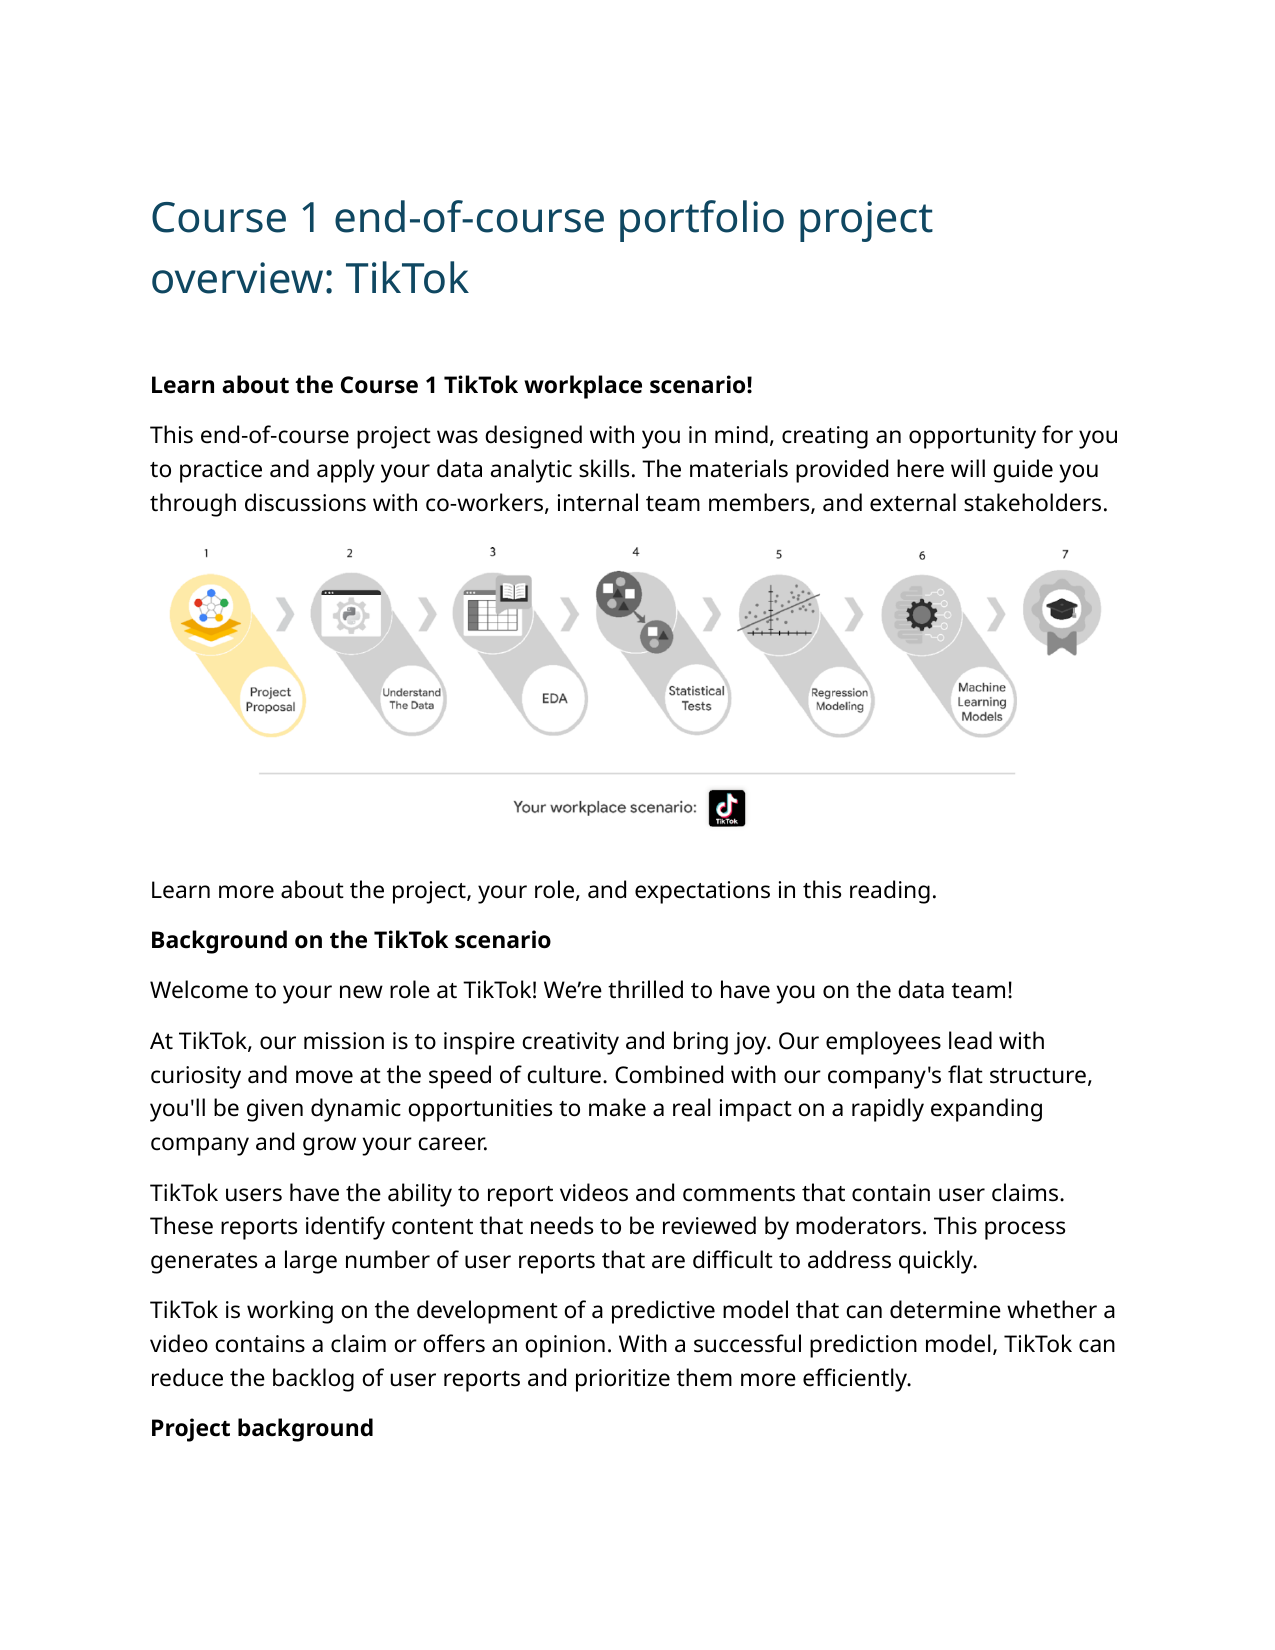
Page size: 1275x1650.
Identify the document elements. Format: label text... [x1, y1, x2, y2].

text Learn more about the project, your role, and expectations in this reading. [150, 874, 1125, 905]
text At TikTok, our mission is to inspire creativity and bring joy. Our employees lead with curiosity and move at the speed of culture. Combined with our company's flat structure, you'll be given dynamic opportunities to make a real impact on a rapidly expanding company and grow your career. [150, 1025, 1125, 1157]
picture [150, 537, 1125, 855]
text Welcome to your new role at TikTok! We’re thrilled to have you on the data team! [150, 974, 1125, 1006]
text TikTok users have the ability to report videos and comments that contain user claims. These reports identify content that needs to be reviewed by moderators. This process generates a large number of user reports that are difficult to address quickly. [150, 1177, 1125, 1275]
text TikTok is working on the development of a predictive model that can determine whether a video contains a claim or offers an opinion. With a successful prediction model, TikTok can reduce the backlog of user reports and prioritize them more efficiently. [150, 1294, 1125, 1393]
text Learn about the Course 1 TikTok workplace scenario! [150, 369, 1125, 400]
subtitle Course 1 end-of-course portfolio project overview: TikTok [150, 187, 1125, 306]
text Project background [150, 1412, 1125, 1444]
text Background on the TikTok scenario [150, 924, 1125, 955]
text This end-of-course project was designed with you in mind, creating an opportunity for you to practice and apply your data analytic skills. The materials provided here will guide you through discussions with co-workers, internal team members, and external stakeholders. [150, 419, 1125, 518]
